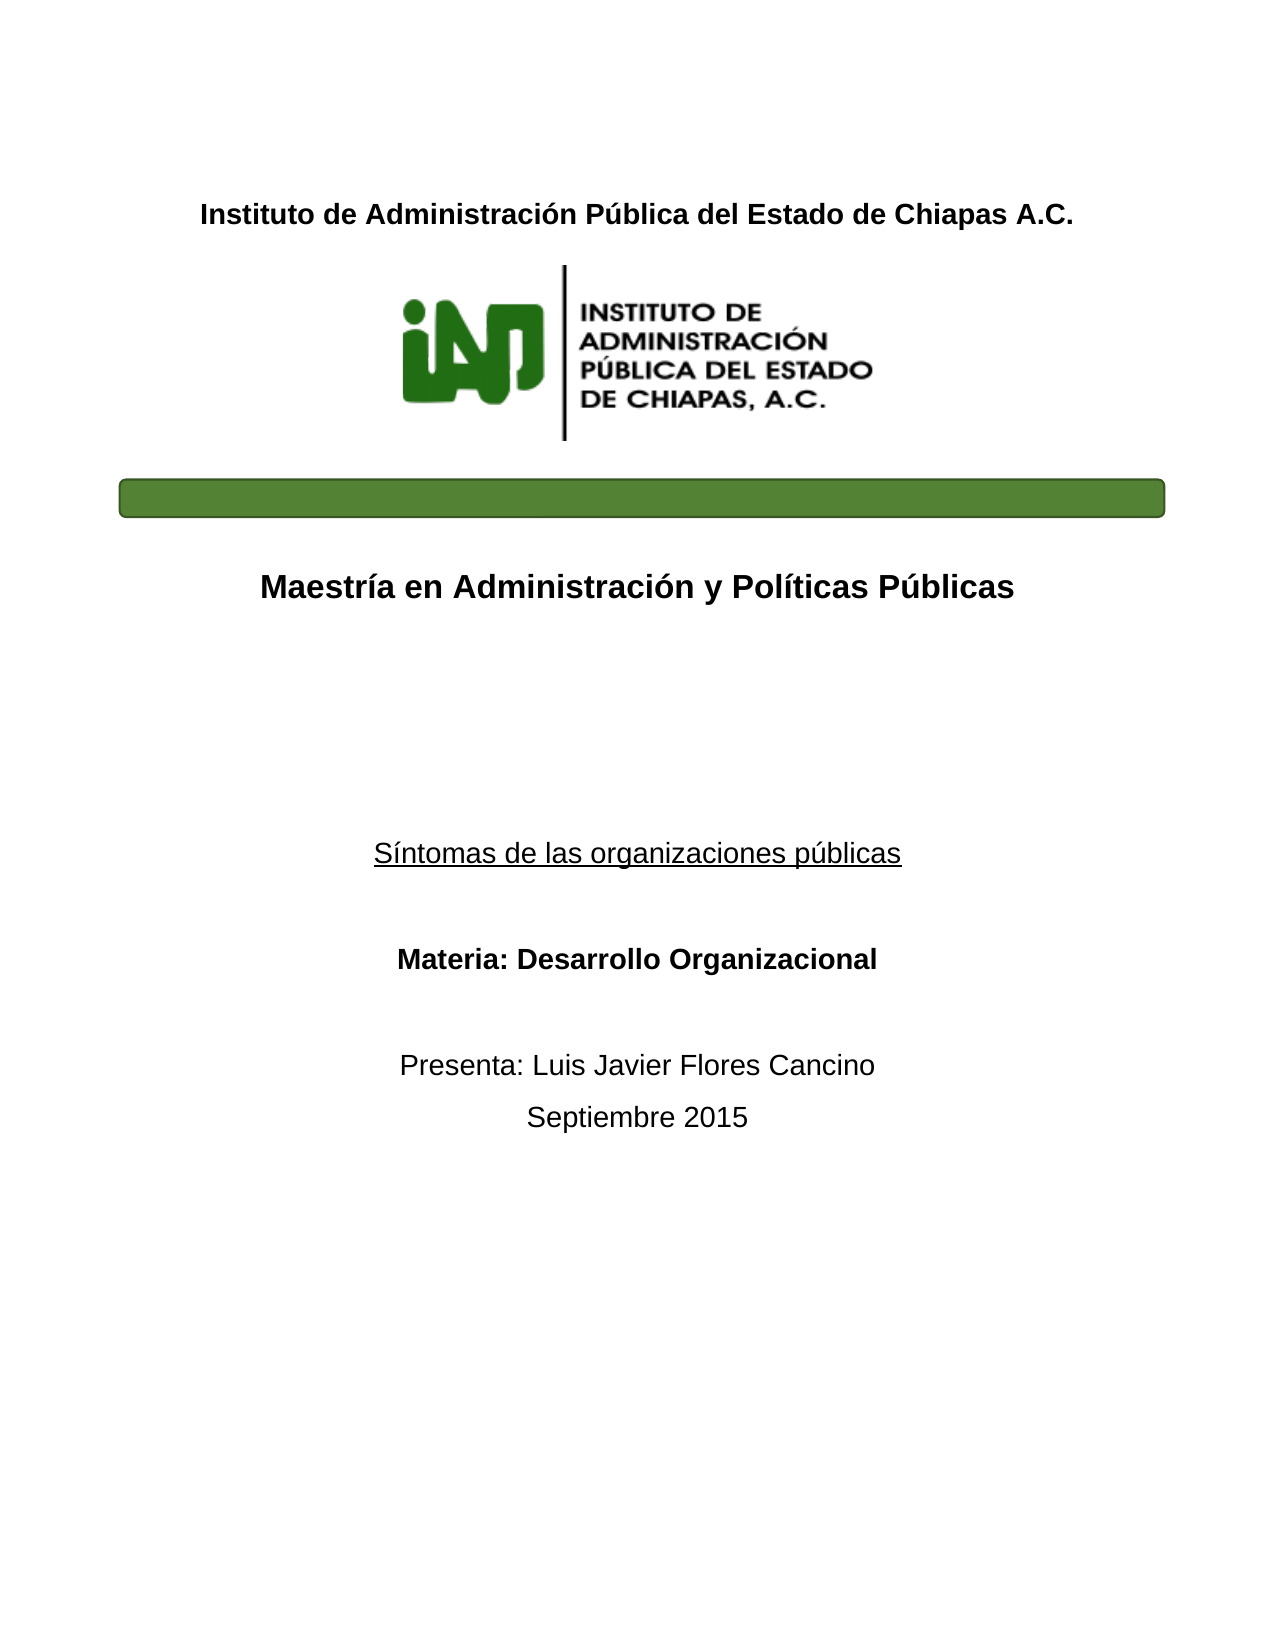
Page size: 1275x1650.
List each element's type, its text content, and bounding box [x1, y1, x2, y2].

text Síntomas de las organizaciones públicas [177, 836, 1098, 870]
text Maestría en Administración y Políticas Públicas [177, 567, 1098, 605]
text Materia: Desarrollo Organizacional [177, 942, 1098, 976]
picture [402, 265, 873, 441]
text Instituto de Administración Pública del Estado de Chiapas A.C. [177, 197, 1098, 231]
text Septiembre 2015 [177, 1100, 1098, 1134]
text Presenta: Luis Javier Flores Cancino [177, 1048, 1098, 1081]
